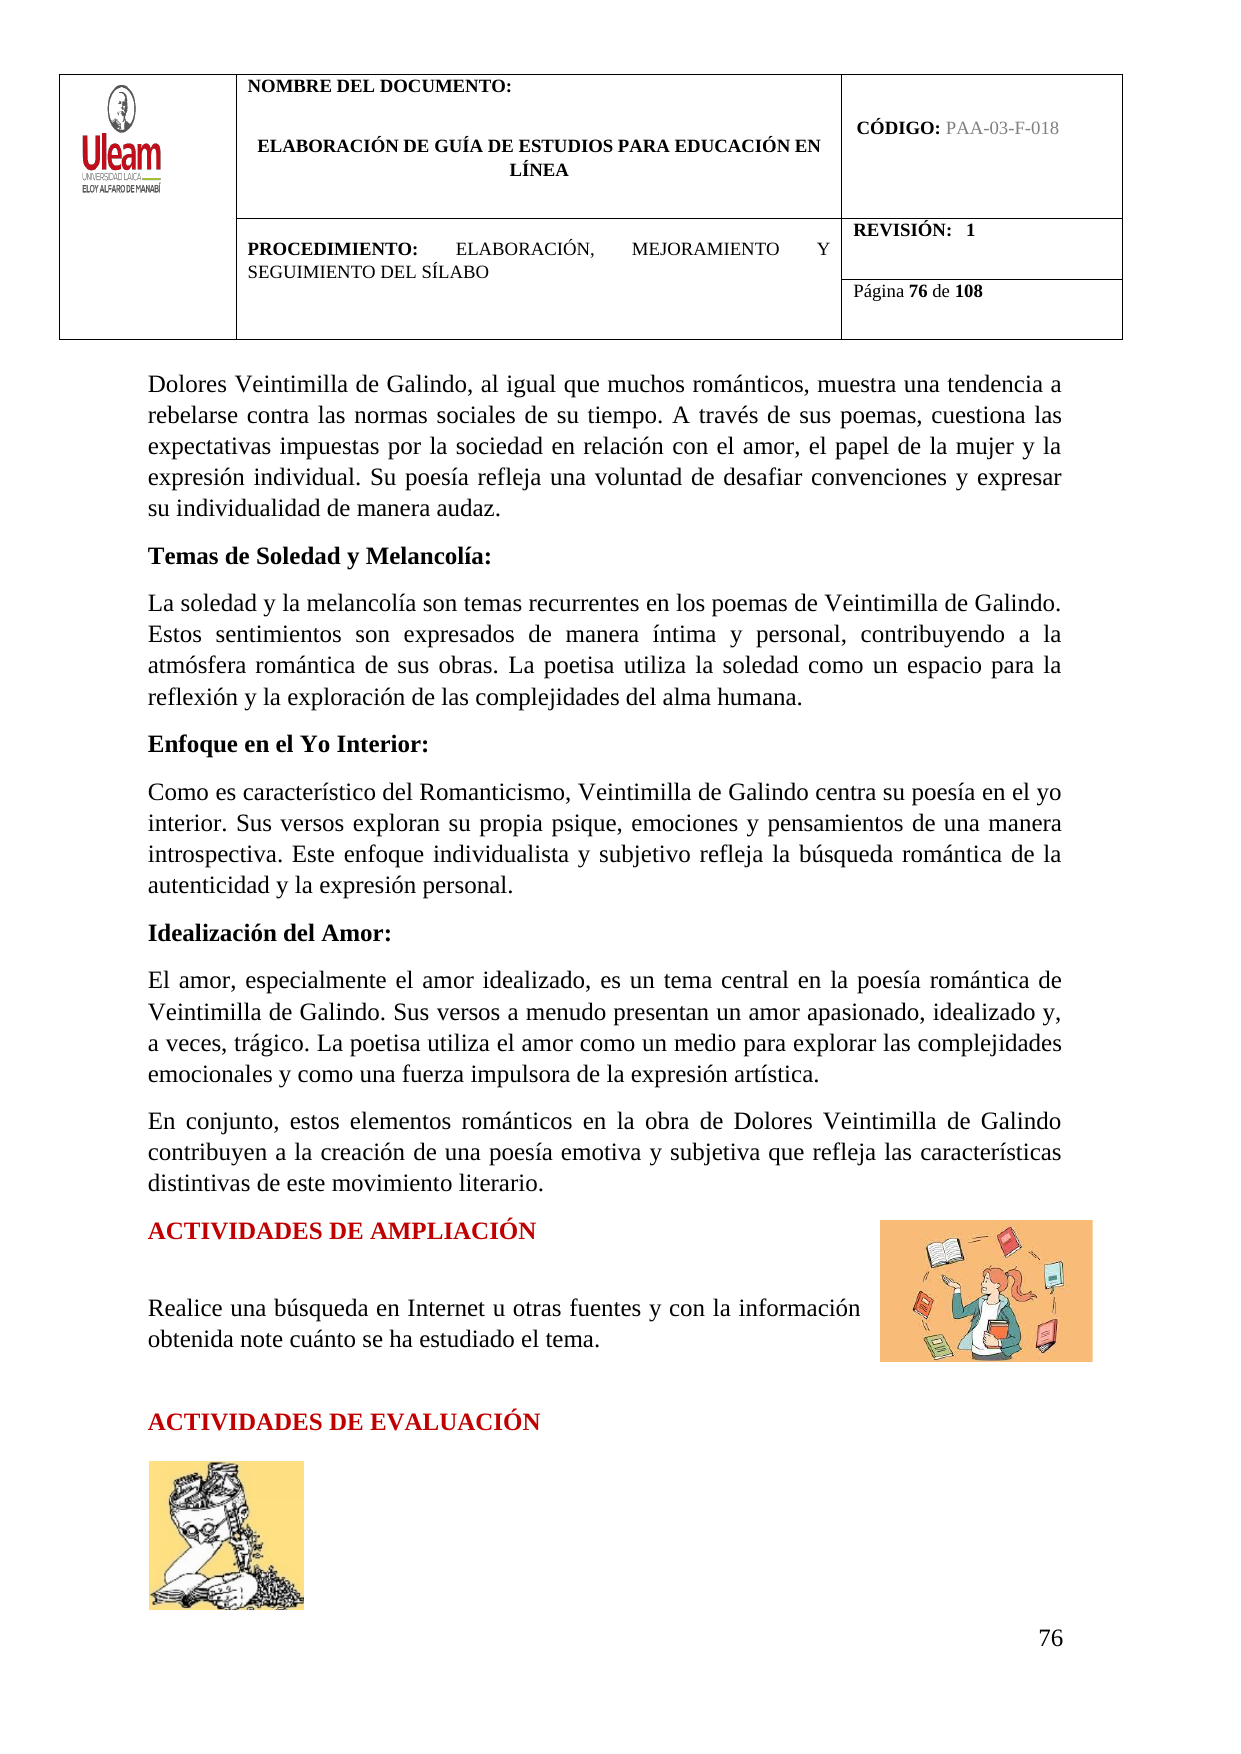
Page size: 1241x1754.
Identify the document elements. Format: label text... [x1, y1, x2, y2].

picture [880, 1220, 1093, 1362]
text Como es característico del Romanticismo, Veintimilla de Galindo centra su poesía en el yo interior. Sus versos exploran su propia psique, emociones y pensamientos de una manera introspectiva. Este enfoque individualista y subjetivo refleja la búsqueda romántica de la autenticidad y la expresión personal. [148, 777, 1063, 899]
text Idealización del Amor: [148, 918, 1063, 947]
text La soledad y la melancolía son temas recurrentes en los poemas de Veintimilla de Galindo. Estos sentimientos son expresados de manera íntima y personal, contribuyendo a la atmósfera romántica de sus obras. La poetisa utiliza la soledad como un espacio para la reflexión y la exploración de las complejidades del alma humana. [148, 588, 1063, 710]
text Temas de Soledad y Melancolía: [148, 541, 1063, 569]
text Enfoque en el Yo Interior: [148, 729, 1063, 758]
picture [76, 75, 167, 205]
subtitle ACTIVIDADES DE AMPLIACIÓN [148, 1216, 1063, 1245]
picture [206, 1461, 306, 1613]
text Dolores Veintimilla de Galindo, al igual que muchos románticos, muestra una tendencia a rebelarse contra las normas sociales de su tiempo. A través de sus poemas, cuestiona las expectativas impuestas por la sociedad en relación con el amor, el papel de la mujer y la expresión individual. Su poesía refleja una voluntad de desafiar convenciones y expresar su individualidad de manera audaz. [148, 369, 1063, 522]
text En conjunto, estos elementos románticos en la obra de Dolores Veintimilla de Galindo contribuyen a la creación de una poesía emotiva y subjetiva que refleja las características distintivas de este movimiento literario. [148, 1106, 1063, 1197]
text El amor, especialmente el amor idealizado, es un tema central en la poesía romántica de Veintimilla de Galindo. Sus versos a menudo presentan un amor apasionado, idealizado y, a veces, trágico. La poetisa utiliza el amor como un medio para explorar las complejidades emocionales y como una fuerza impulsora de la expresión artística. [148, 966, 1063, 1087]
subtitle ACTIVIDADES DE EVALUACIÓN [148, 1407, 1063, 1436]
text Realice una búsqueda en Internet u otras fuentes y con la información obtenida note cuánto se ha estudiado el tema. [148, 1293, 880, 1353]
